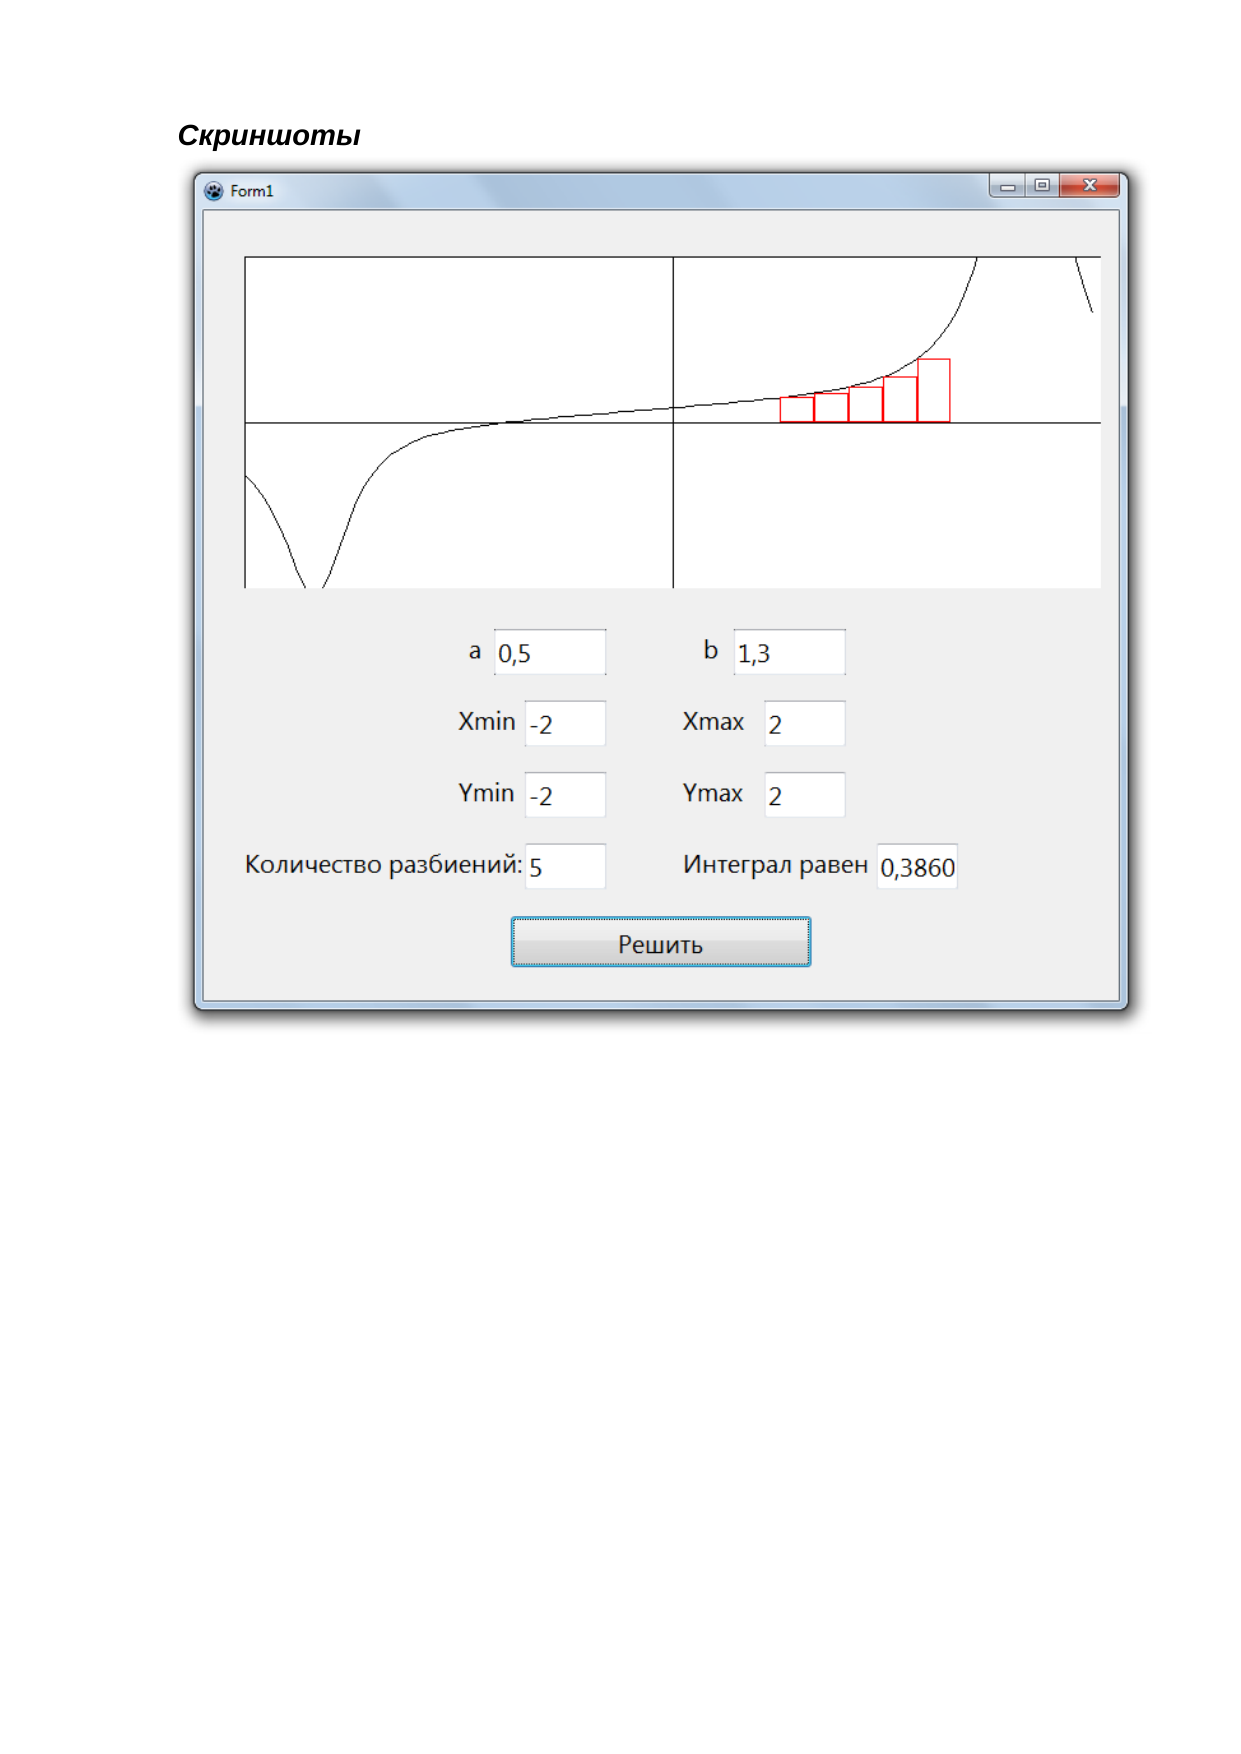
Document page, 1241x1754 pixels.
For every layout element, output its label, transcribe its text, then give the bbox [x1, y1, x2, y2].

subtitle Скриншоты [177, 118, 1152, 152]
picture [177, 157, 1152, 1035]
